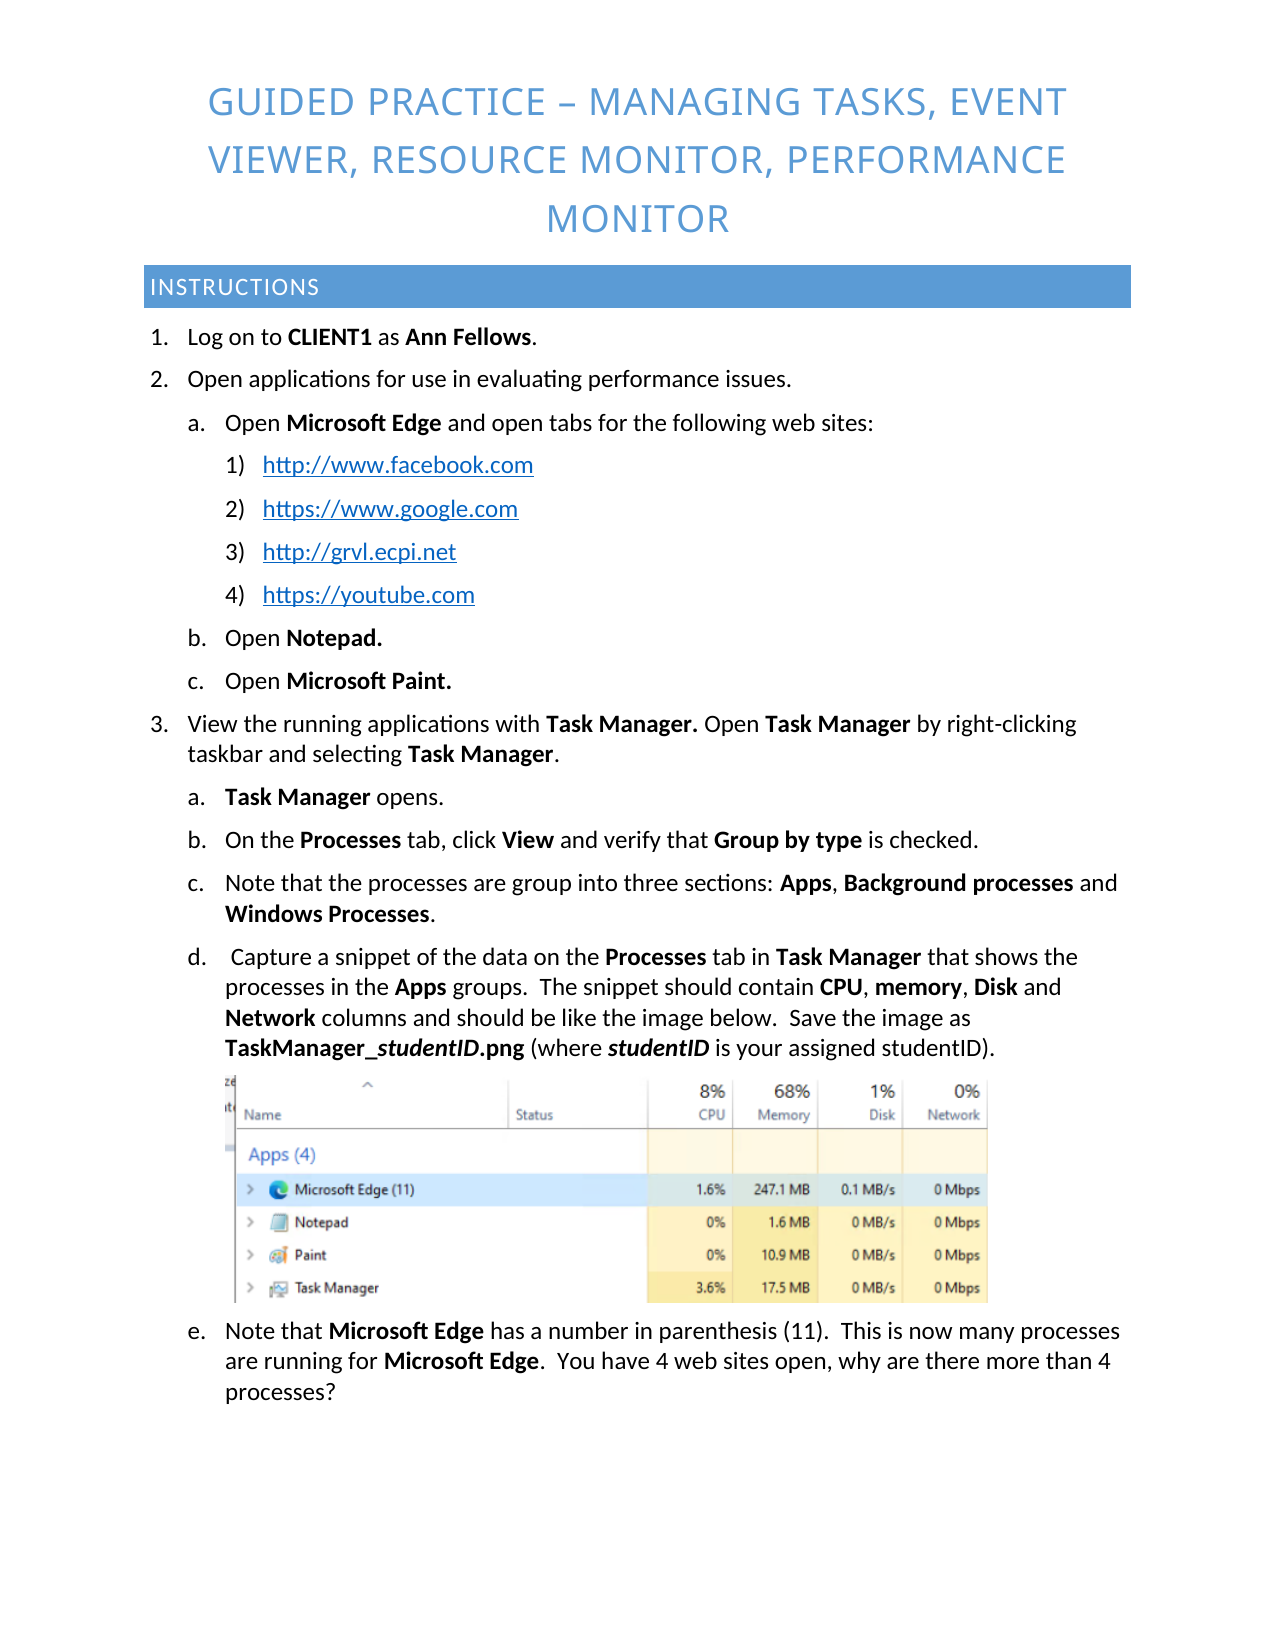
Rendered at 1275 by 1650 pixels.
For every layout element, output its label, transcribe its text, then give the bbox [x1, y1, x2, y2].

list Open Microsoft Paint. [187, 665, 1125, 695]
list https://youtube.com [225, 579, 1125, 609]
picture [225, 1075, 988, 1303]
list Task Manager opens. [187, 781, 1125, 812]
list Note that the processes are group into three sections: Apps, Background processes and Windows Processes. [187, 867, 1125, 928]
list https://www.google.com [225, 493, 1125, 523]
list http://www.facebook.com [225, 450, 1125, 480]
list Open Microsoft Edge and open tabs for the following web sites: [187, 407, 1125, 437]
list Capture a snippet of the data on the Processes tab in Task Manager that shows the processes in the Apps groups. The snippet should contain CPU, memory, Disk and Network columns and should be like the image below. Save the image as TaskManager_studentID.png (where studentID is your assigned studentID). [187, 941, 1125, 1063]
list Log on to CLIENT1 as Ann Fellows. [150, 321, 1125, 351]
list On the Processes tab, click View and verify that Group by type is checked. [187, 824, 1125, 855]
list Open Notepad. [187, 622, 1125, 652]
list Open applications for use in evaluating performance issues. [150, 364, 1125, 394]
list http://grvl.ecpi.net [225, 536, 1125, 566]
subtitle Instructions [150, 271, 1125, 302]
list Note that Microsoft Edge has a number in parenthesis (11). This is now many processes are running for Microsoft Edge. You have 4 web sites open, why are there more than 4 processes? [187, 1315, 1125, 1407]
list View the running applications with Task Manager. Open Task Manager by right-clicking taskbar and selecting Task Manager. [150, 708, 1125, 769]
